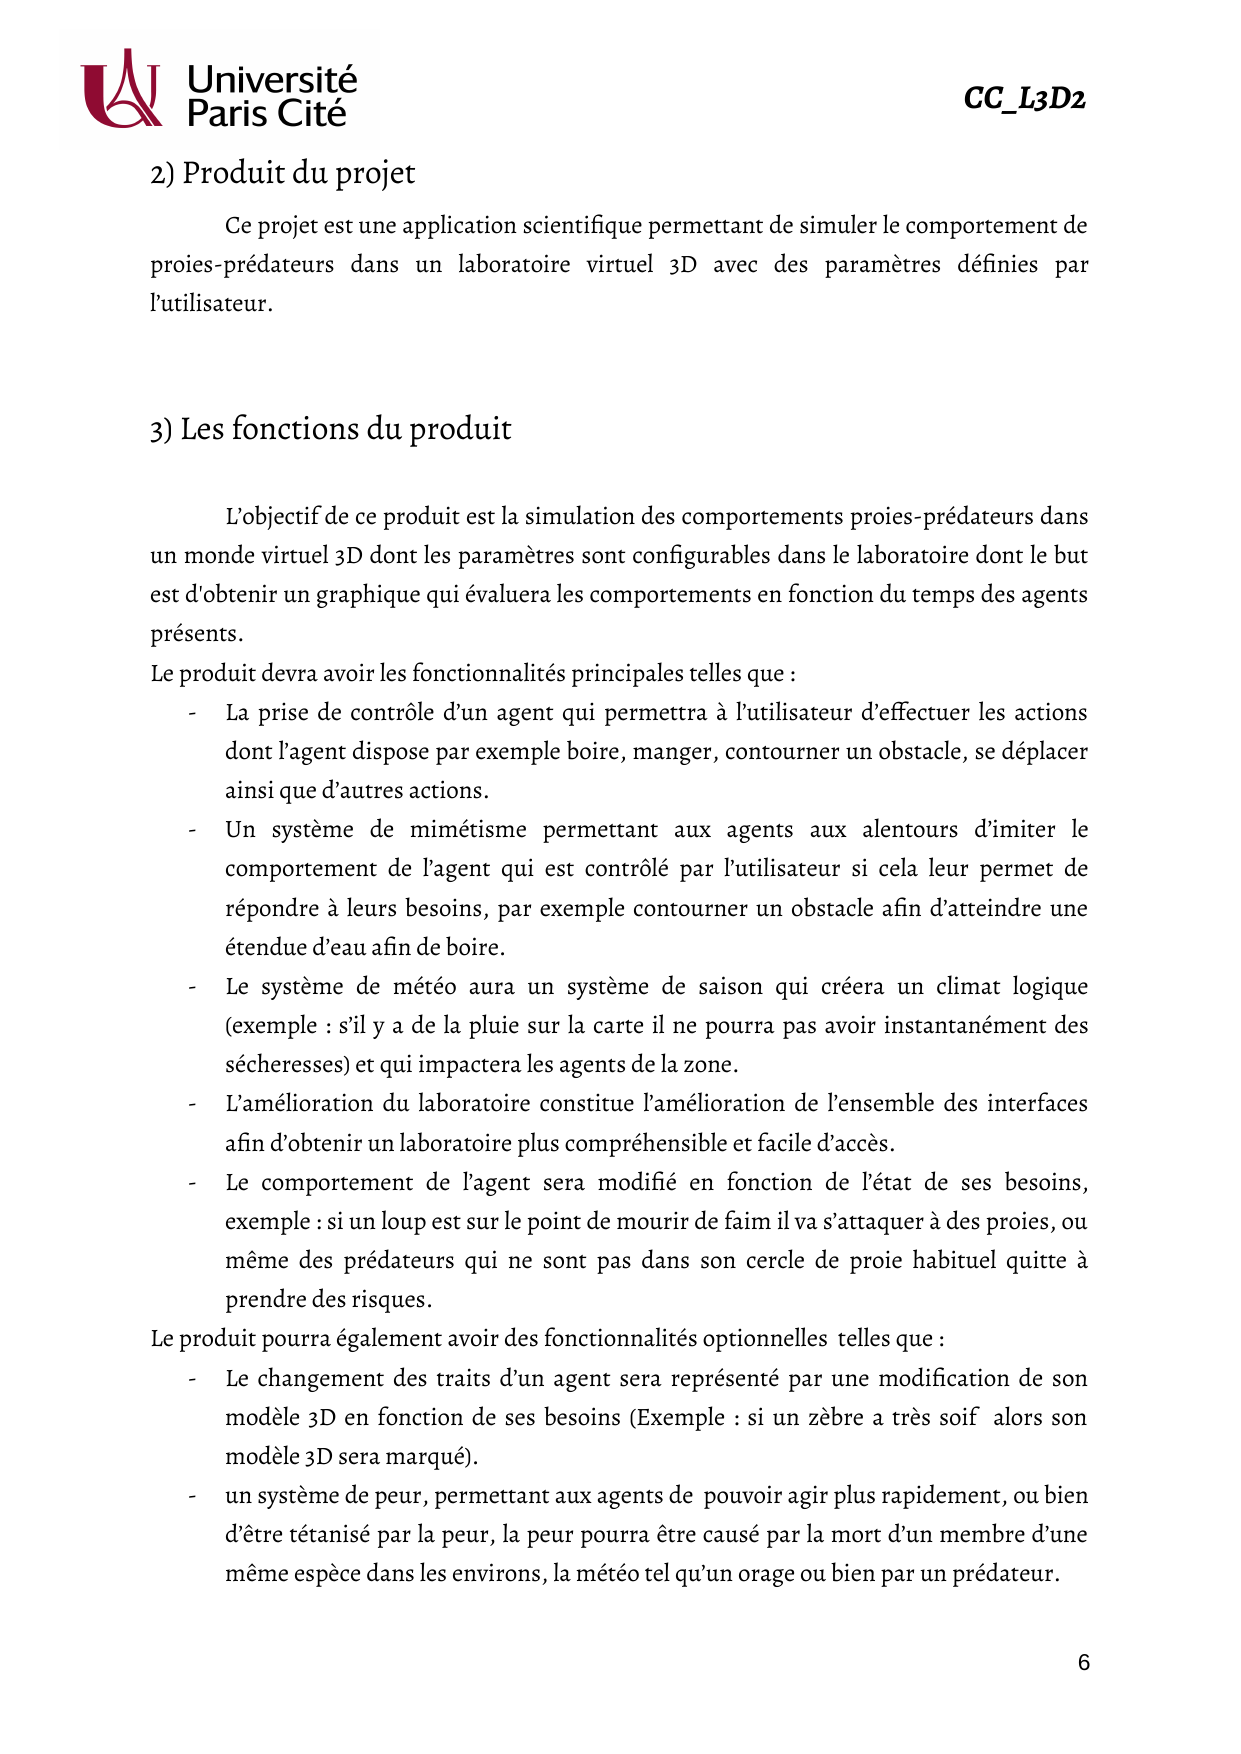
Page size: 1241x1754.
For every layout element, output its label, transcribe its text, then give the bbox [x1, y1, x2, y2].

list Le système de météo aura un système de saison qui créera un climat logique (exemple : s’il y a de la pluie sur la carte il ne pourra pas avoir instantanément des sécheresses) et qui impactera les agents de la zone. [187, 969, 1090, 1081]
list Un système de mimétisme permettant aux agents aux alentours d’imiter le comportement de l’agent qui est contrôlé par l’utilisateur si cela leur permet de répondre à leurs besoins, par exemple contourner un obstacle afin d’atteindre une étendue d’eau afin de boire. [187, 812, 1090, 964]
list L’amélioration du laboratoire constitue l’amélioration de l’ensemble des interfaces afin d’obtenir un laboratoire plus compréhensible et facile d’accès. [187, 1086, 1090, 1160]
list Le changement des traits d’un agent sera représenté par une modification de son modèle 3D en fonction de ses besoins (Exemple : si un zèbre a très soif alors son modèle 3D sera marqué). [187, 1361, 1090, 1473]
list Le comportement de l’agent sera modifié en fonction de l’état de ses besoins, exemple : si un loup est sur le point de mourir de faim il va s’attaquer à des proies, ou même des prédateurs qui ne sont pas dans son cercle de proie habituel quitte à prendre des risques. [187, 1165, 1090, 1316]
list un système de peur, permettant aux agents de pouvoir agir plus rapidement, ou bien d’être tétanisé par la peur, la peur pourra être causé par la mort d’un membre d’une même espèce dans les environs, la météo tel qu’un orage ou bien par un prédateur. [187, 1478, 1090, 1591]
subtitle 3) Les fonctions du produit [150, 405, 1090, 451]
picture [59, 29, 380, 150]
text L’objectif de ce produit est la simulation des comportements proies-prédateurs dans un monde virtuel 3D dont les paramètres sont configurables dans le laboratoire dont le but est d'obtenir un graphique qui évaluera les comportements en fonction du temps des agents présents. [150, 499, 1090, 651]
list La prise de contrôle d’un agent qui permettra à l’utilisateur d’effectuer les actions dont l’agent dispose par exemple boire, manger, contourner un obstacle, se déplacer ainsi que d’autres actions. [187, 695, 1090, 807]
text Le produit pourra également avoir des fonctionnalités optionnelles telles que : [150, 1321, 1090, 1356]
text Le produit devra avoir les fonctionnalités principales telles que : [150, 656, 1090, 690]
subtitle 2) Produit du projet [150, 150, 1090, 195]
text Ce projet est une application scientifique permettant de simuler le comportement de proies-prédateurs dans un laboratoire virtuel 3D avec des paramètres définies par l’utilisateur. [150, 208, 1090, 320]
